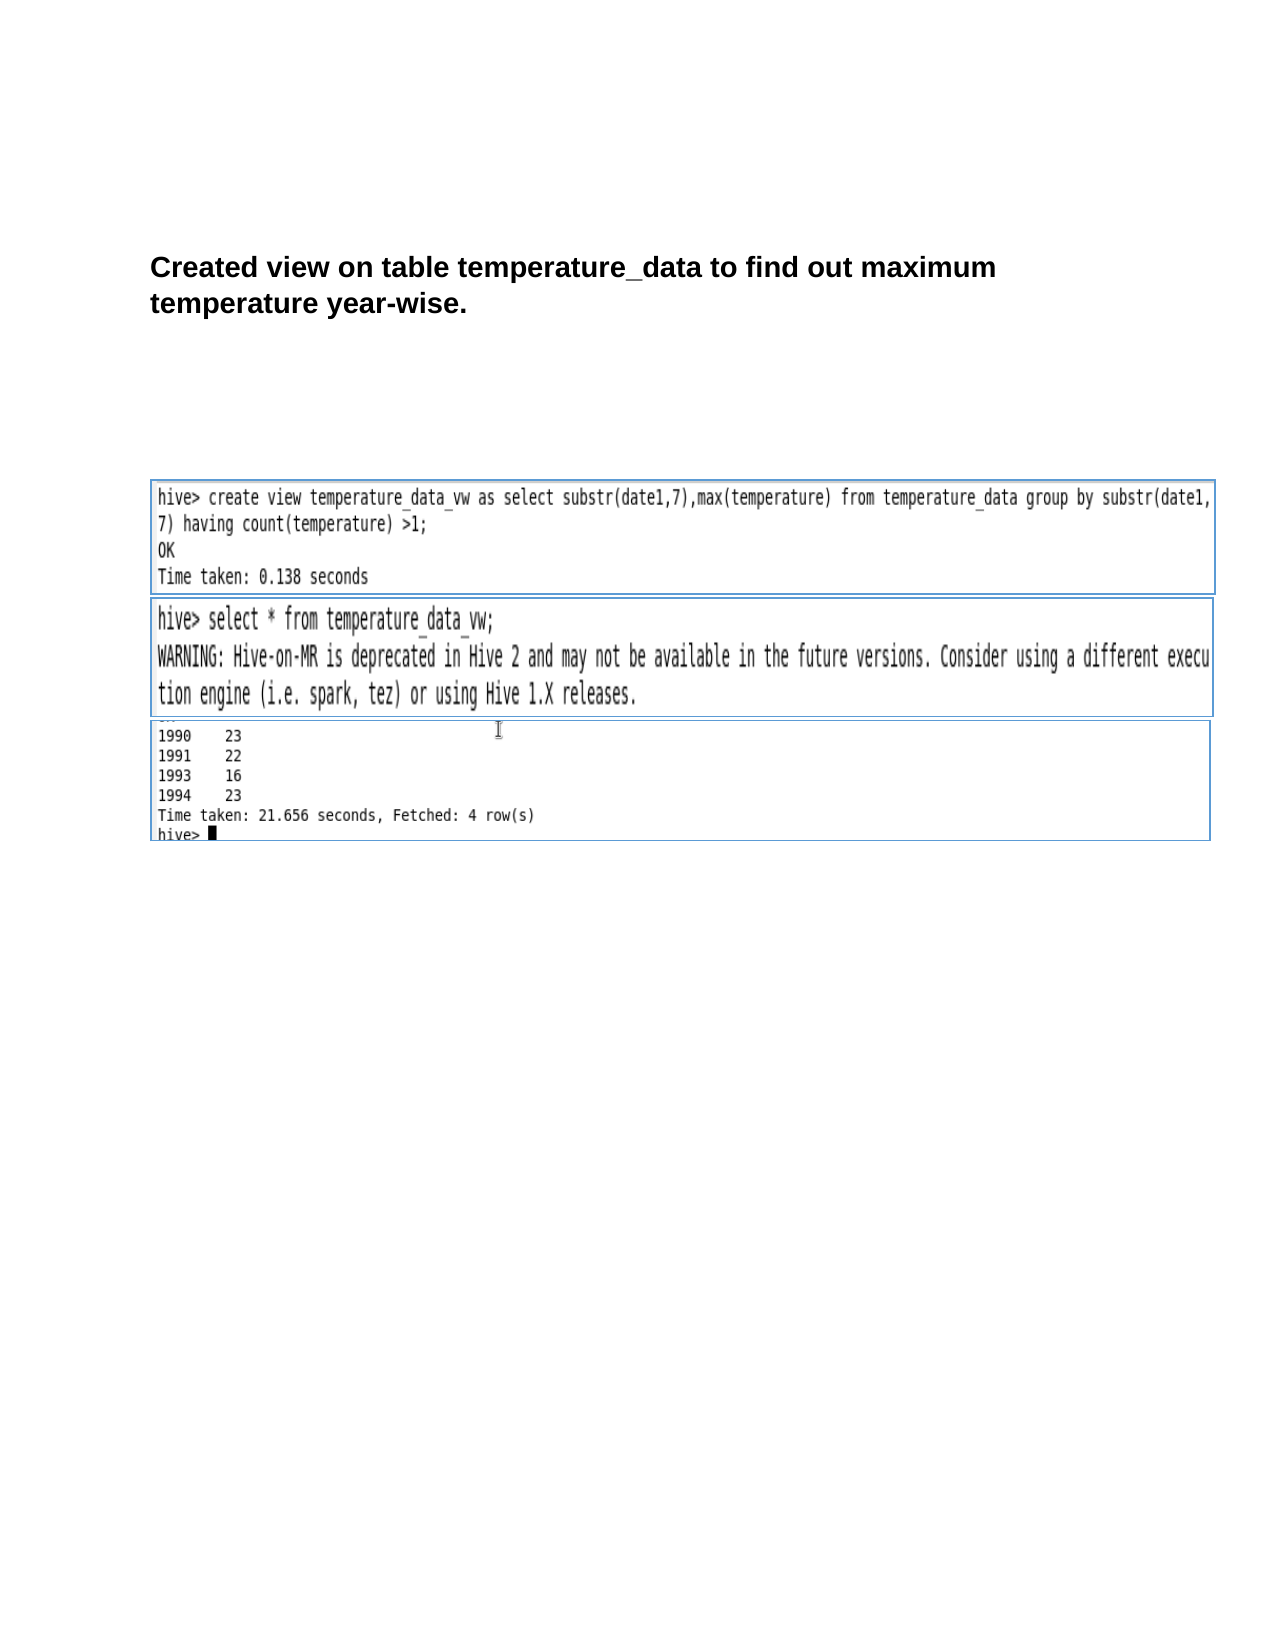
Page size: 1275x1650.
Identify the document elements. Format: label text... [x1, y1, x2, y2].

picture [152, 599, 1212, 716]
picture [152, 481, 1214, 593]
text Created view on table temperature_data to find out maximum temperature year-wise. [150, 250, 1125, 319]
picture [152, 721, 1209, 840]
